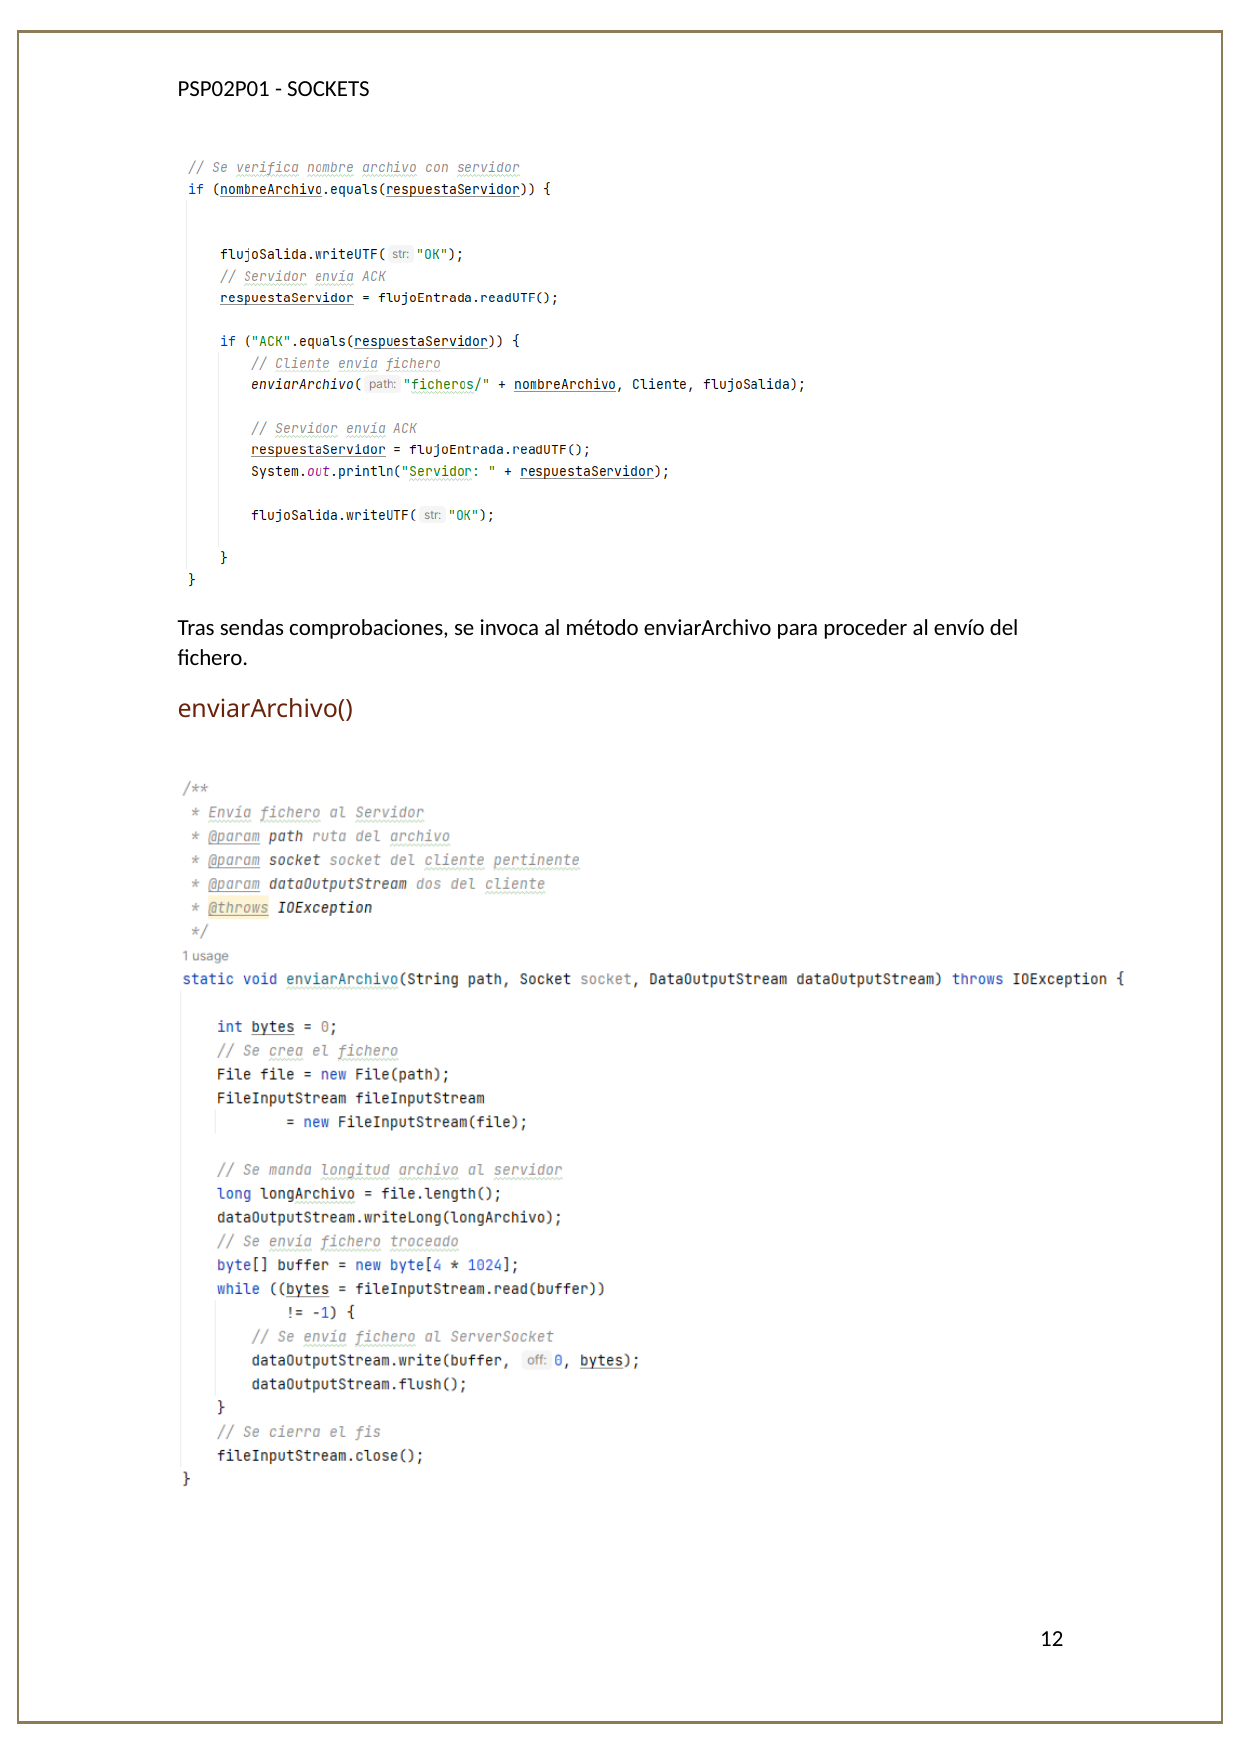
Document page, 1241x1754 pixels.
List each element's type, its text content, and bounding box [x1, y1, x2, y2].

picture [177, 774, 1142, 1489]
picture [177, 149, 823, 595]
subtitle enviarArchivo() [177, 690, 1063, 724]
text Tras sendas comprobaciones, se invoca al método enviarArchivo para proceder al envío del fichero. [177, 613, 1063, 672]
